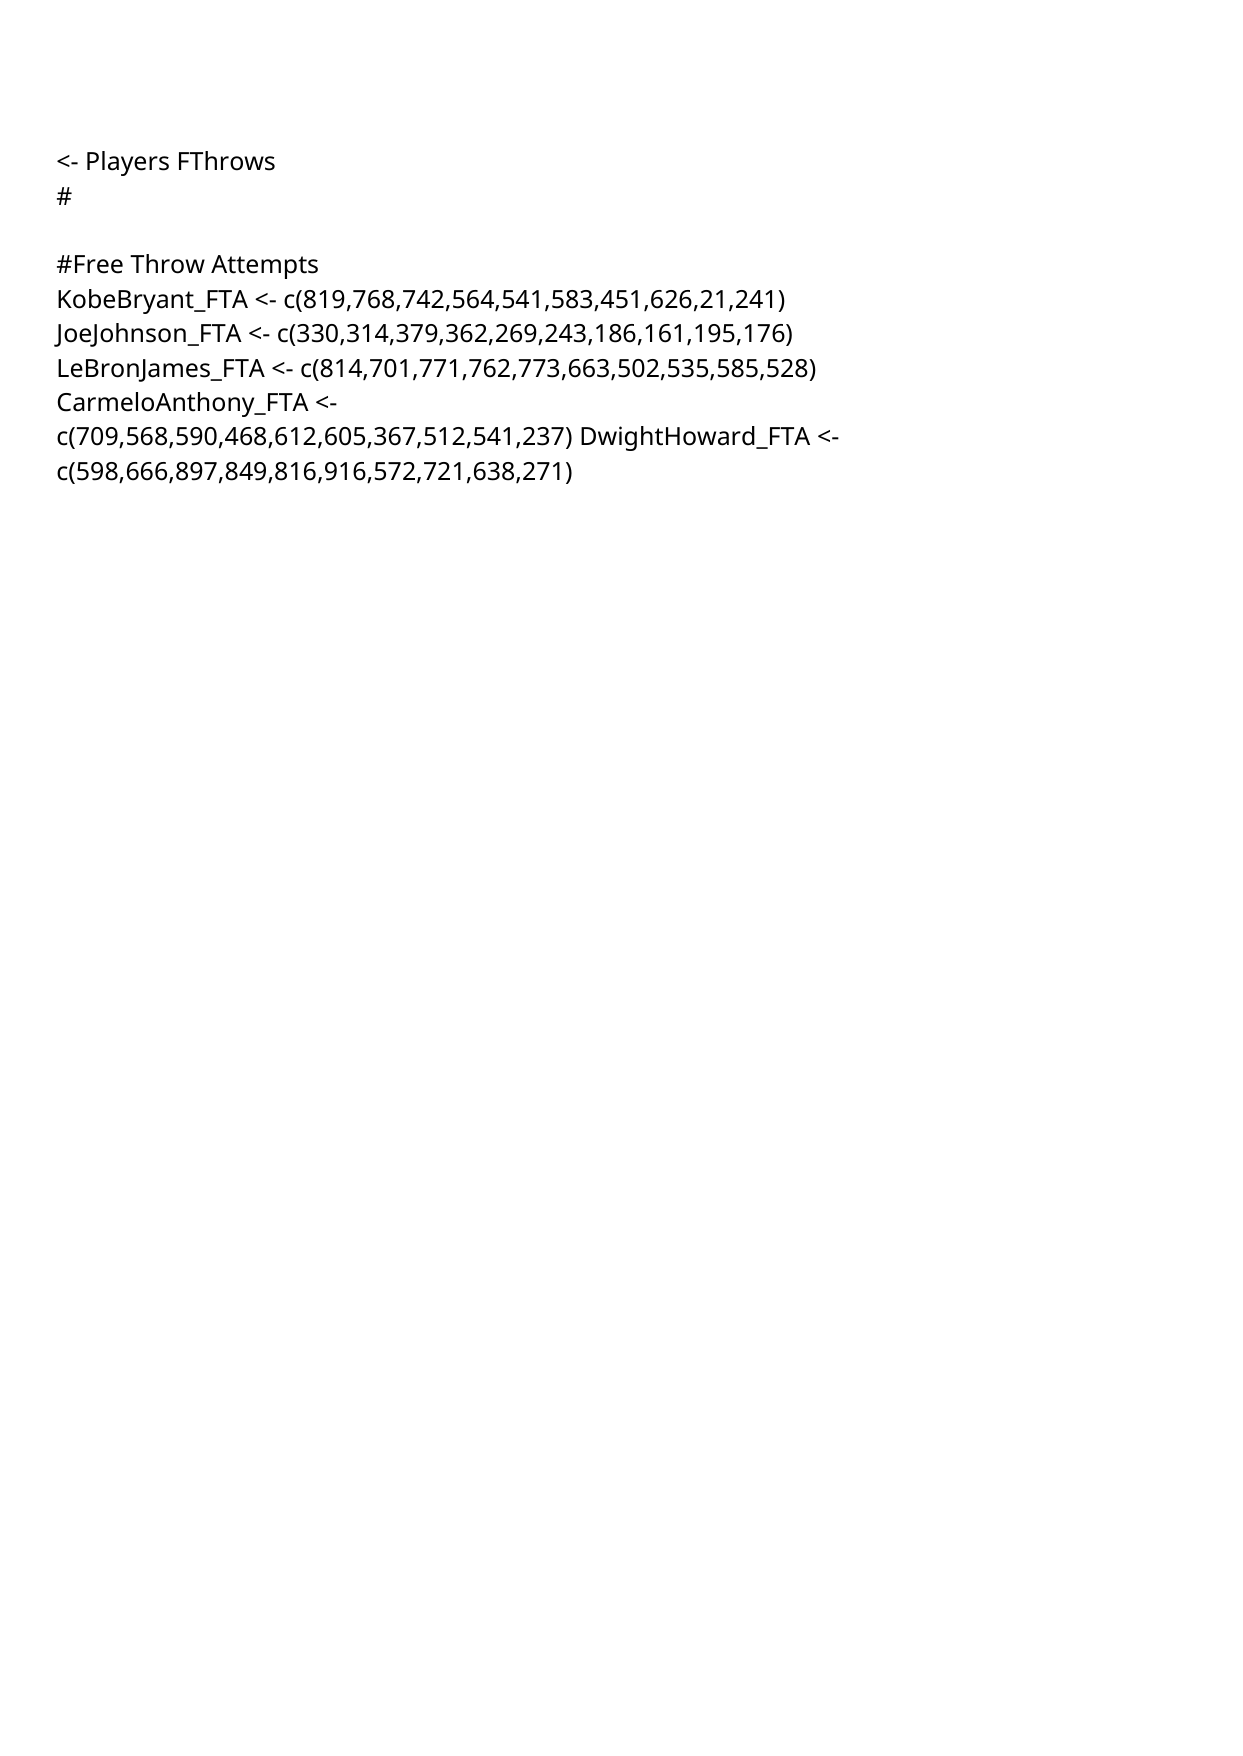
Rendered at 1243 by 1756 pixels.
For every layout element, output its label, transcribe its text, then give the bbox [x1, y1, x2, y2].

text #Free Throw Attempts [56, 247, 1195, 281]
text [56, 144, 413, 178]
text KobeBryant_FTA <- c(819,768,742,564,541,583,451,626,21,241) JoeJohnson_FTA <- c(330,314,379,362,269,243,186,161,195,176) LeBronJames_FTA <- c(814,701,771,762,773,663,502,535,585,528) CarmeloAnthony_FTA <- c(709,568,590,468,612,605,367,512,541,237) DwightHoward_FTA <- c(598,666,897,849,816,916,572,721,638,271) [56, 281, 851, 487]
text # [56, 178, 1195, 212]
